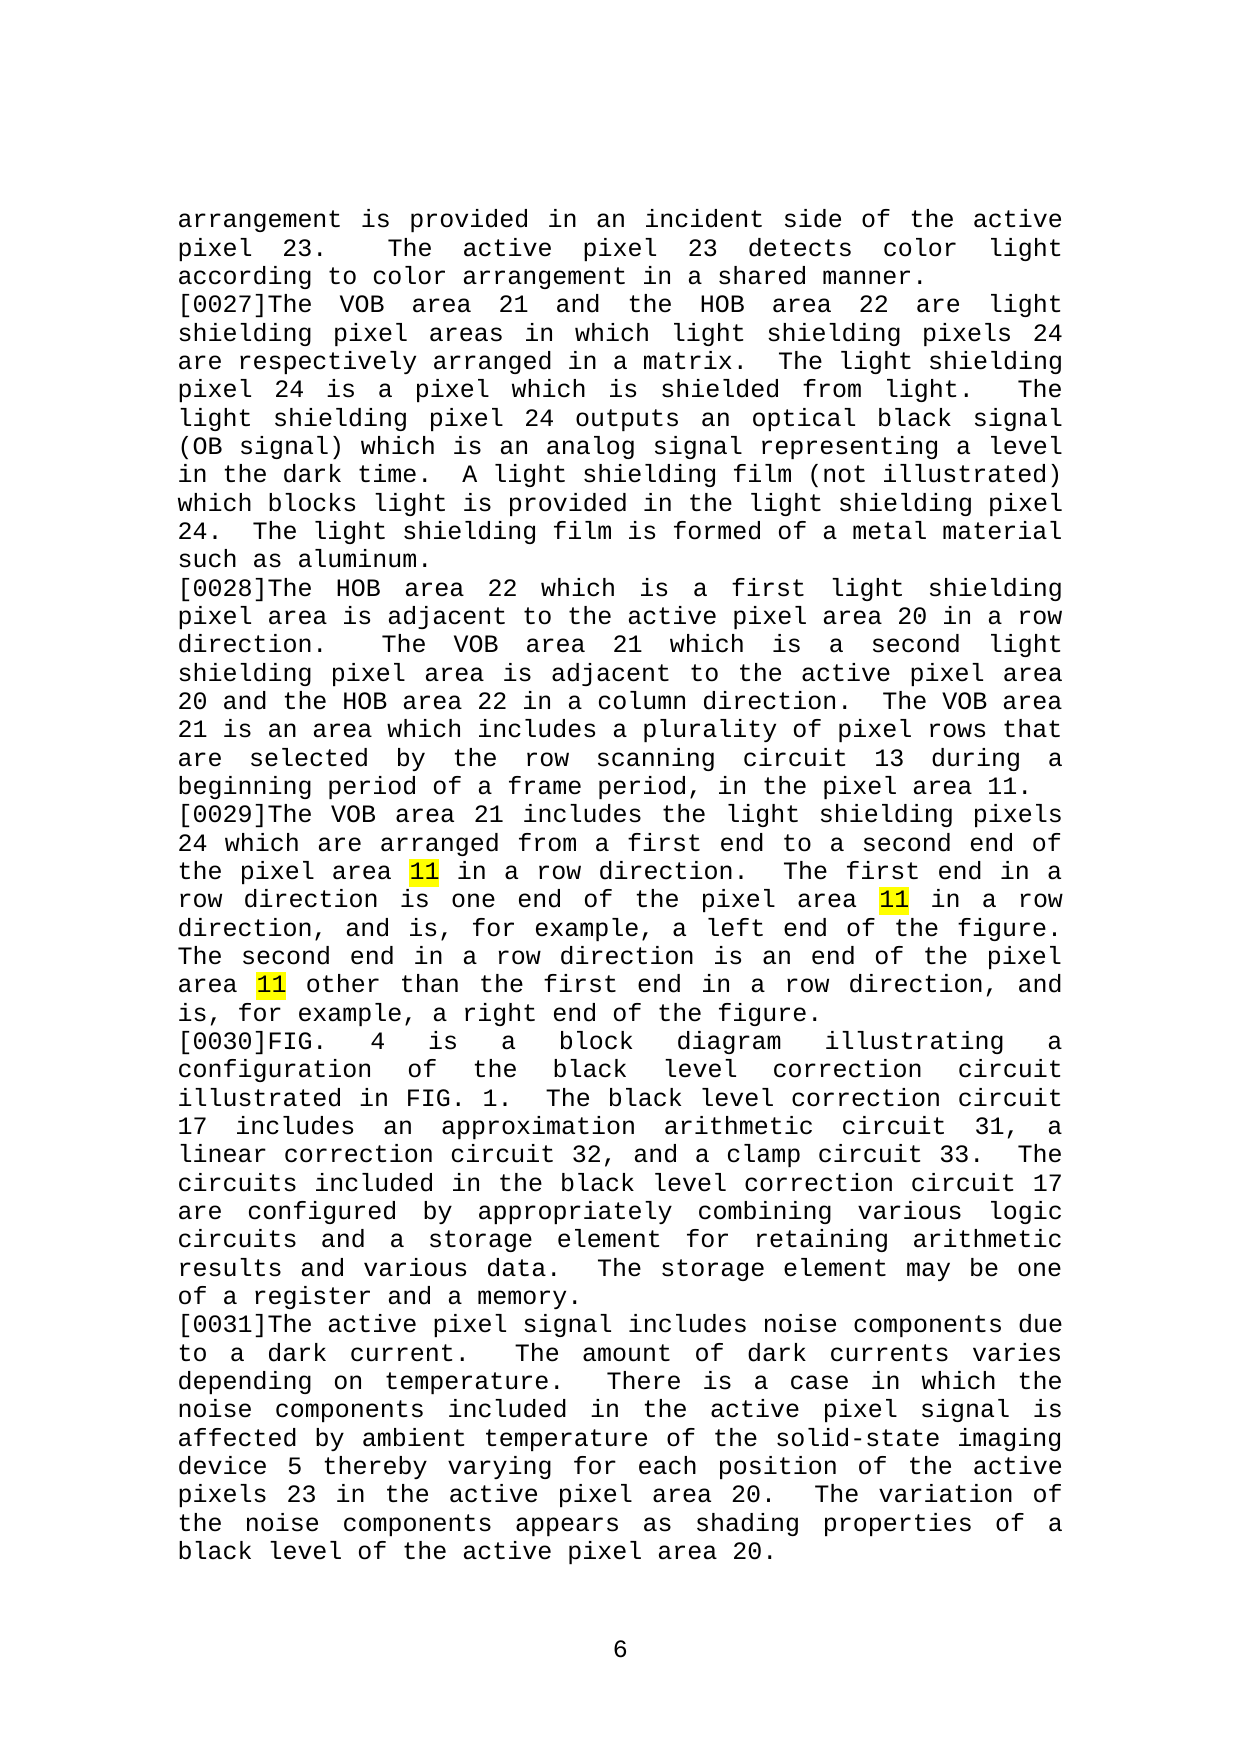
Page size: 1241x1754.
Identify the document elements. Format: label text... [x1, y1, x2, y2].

text [0030]FIG. 4 is a block diagram illustrating a configuration of the black level correction circuit illustrated in FIG. 1. The black level correction circuit 17 includes an approximation arithmetic circuit 31, a linear correction circuit 32, and a clamp circuit 33. The circuits included in the black level correction circuit 17 are configured by appropriately combining various logic circuits and a storage element for retaining arithmetic results and various data. The storage element may be one of a register and a memory. [177, 1028, 1063, 1312]
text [177, 207, 1063, 292]
text [0028]The HOB area 22 which is a first light shielding pixel area is adjacent to the active pixel area 20 in a row direction. The VOB area 21 which is a second light shielding pixel area is adjacent to the active pixel area 20 and the HOB area 22 in a column direction. The VOB area 21 is an area which includes a plurality of pixel rows that are selected by the row scanning circuit 13 during a beginning period of a frame period, in the pixel area 11. [177, 575, 1063, 802]
text [0031]The active pixel signal includes noise components due to a dark current. The amount of dark currents varies depending on temperature. There is a case in which the noise components included in the active pixel signal is affected by ambient temperature of the solid-state imaging device 5 thereby varying for each position of the active pixels 23 in the active pixel area 20. The variation of the noise components appears as shading properties of a black level of the active pixel area 20. [177, 1312, 1063, 1567]
text [0027]The VOB area 21 and the HOB area 22 are light shielding pixel areas in which light shielding pixels 24 are respectively arranged in a matrix. The light shielding pixel 24 is a pixel which is shielded from light. The light shielding pixel 24 outputs an optical black signal (OB signal) which is an analog signal representing a level in the dark time. A light shielding film (not illustrated) which blocks light is provided in the light shielding pixel 24. The light shielding film is formed of a metal material such as aluminum. [177, 292, 1063, 575]
text [0029]The VOB area 21 includes the light shielding pixels 24 which are arranged from a first end to a second end of the pixel area 11 in a row direction. The first end in a row direction is one end of the pixel area 11 in a row direction, and is, for example, a left end of the figure. The second end in a row direction is an end of the pixel area 11 other than the first end in a row direction, and is, for example, a right end of the figure. [177, 802, 1063, 1028]
